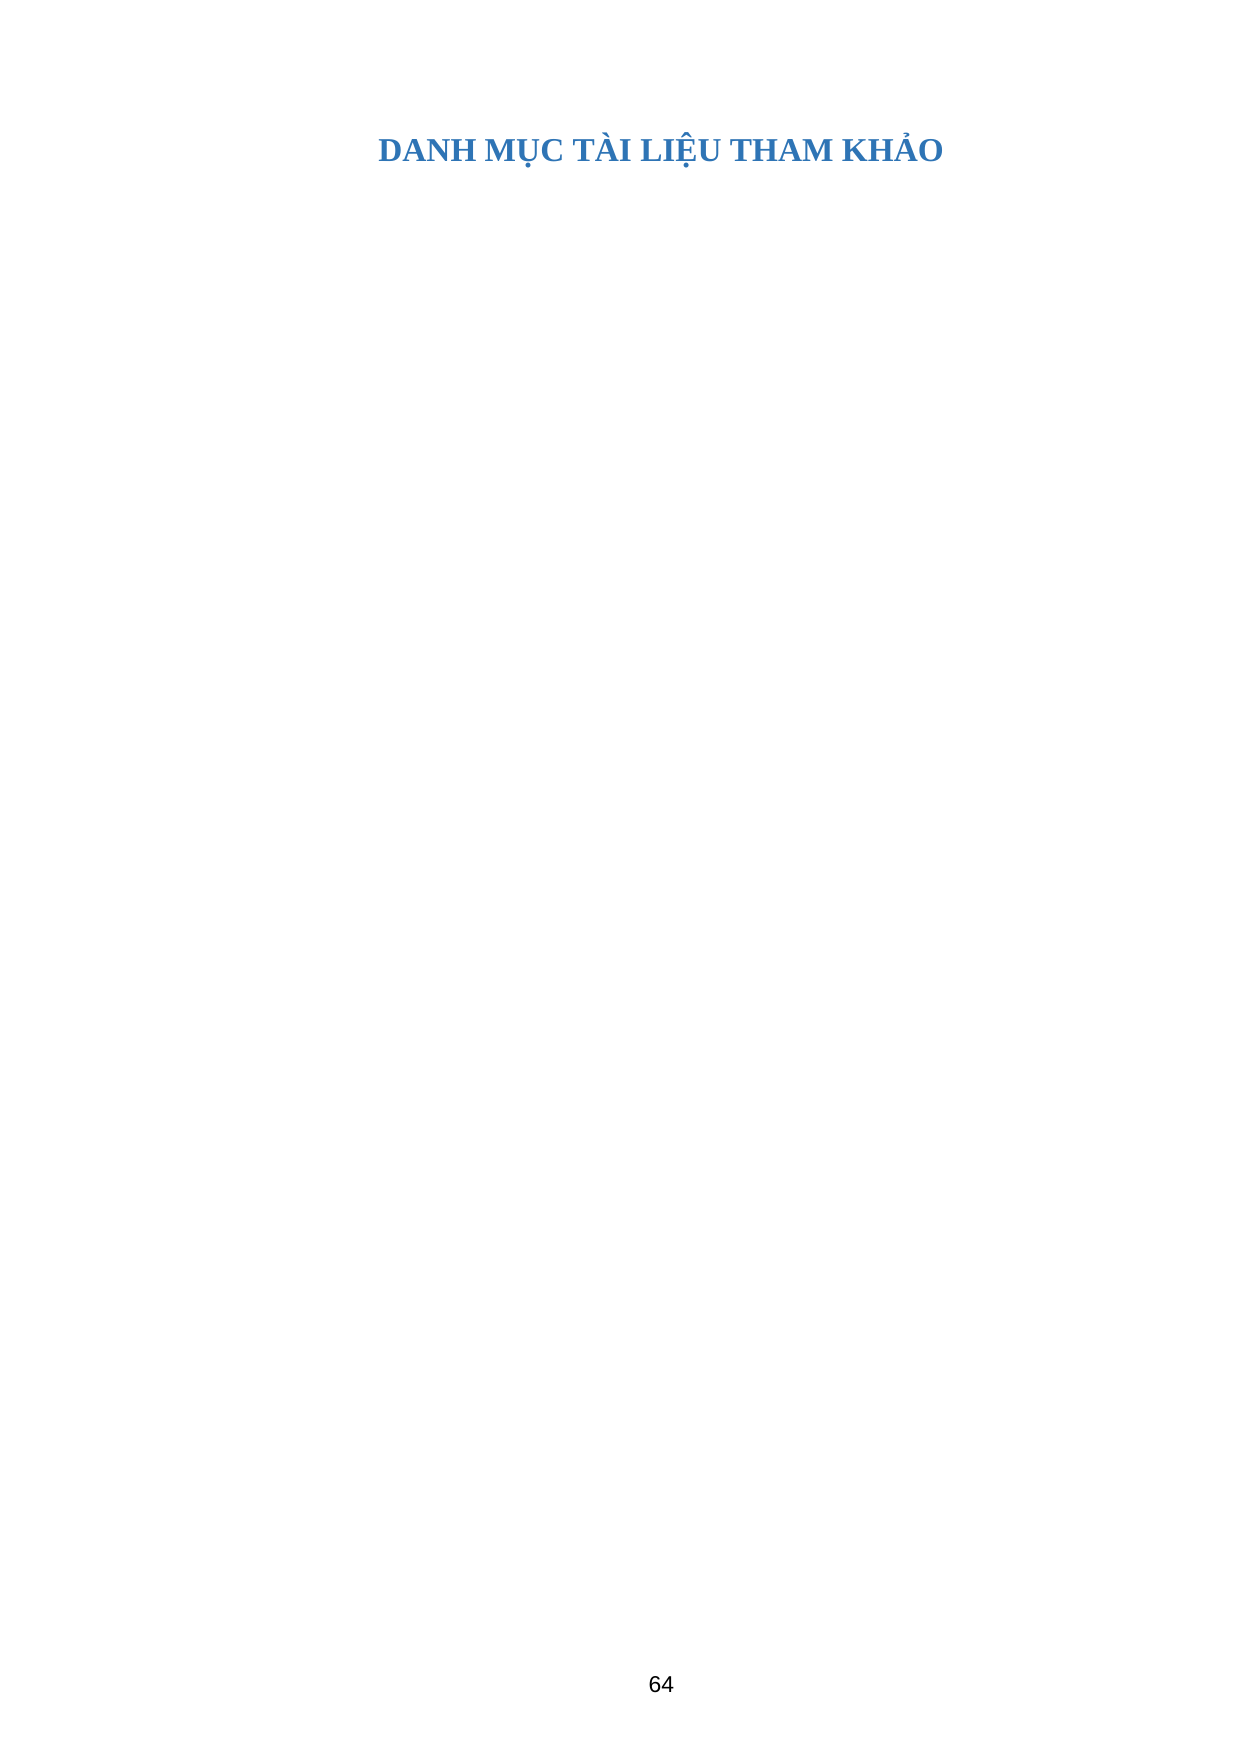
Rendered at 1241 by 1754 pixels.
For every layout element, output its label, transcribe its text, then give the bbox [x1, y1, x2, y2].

subtitle DANH MỤC TÀI LIỆU THAM KHẢO [150, 130, 1172, 168]
